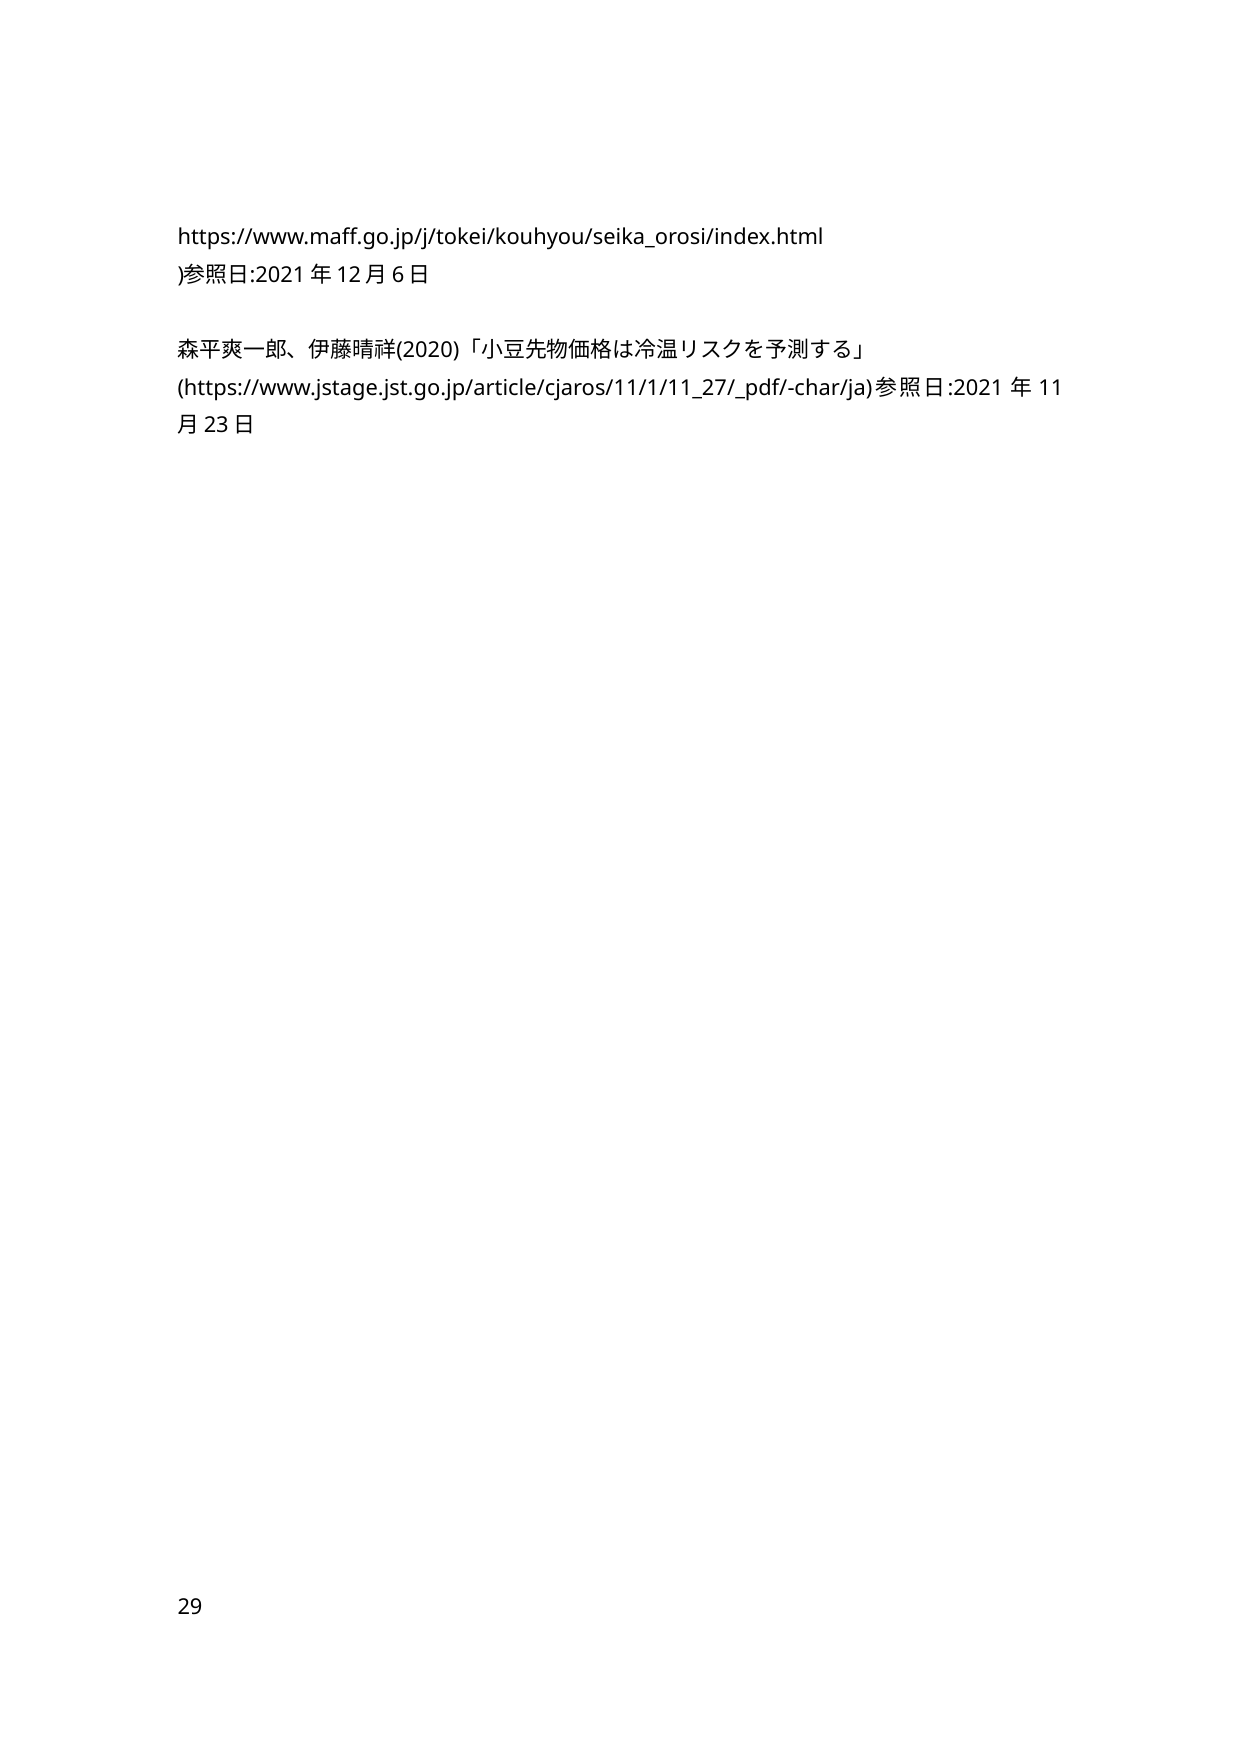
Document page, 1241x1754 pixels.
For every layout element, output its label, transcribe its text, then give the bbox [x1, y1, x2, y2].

text (https://www.jstage.jst.go.jp/article/cjaros/11/1/11_27/_pdf/-char/ja)参照日:2021年11月23日 [177, 367, 1063, 442]
text 森平爽一郎、伊藤晴祥(2020)「小豆先物価格は冷温リスクを予測する」 [177, 329, 1063, 367]
text )参照日:2021年12月6日 [177, 254, 1063, 292]
text https://www.maff.go.jp/j/tokei/kouhyou/seika_orosi/index.html [177, 217, 1063, 254]
